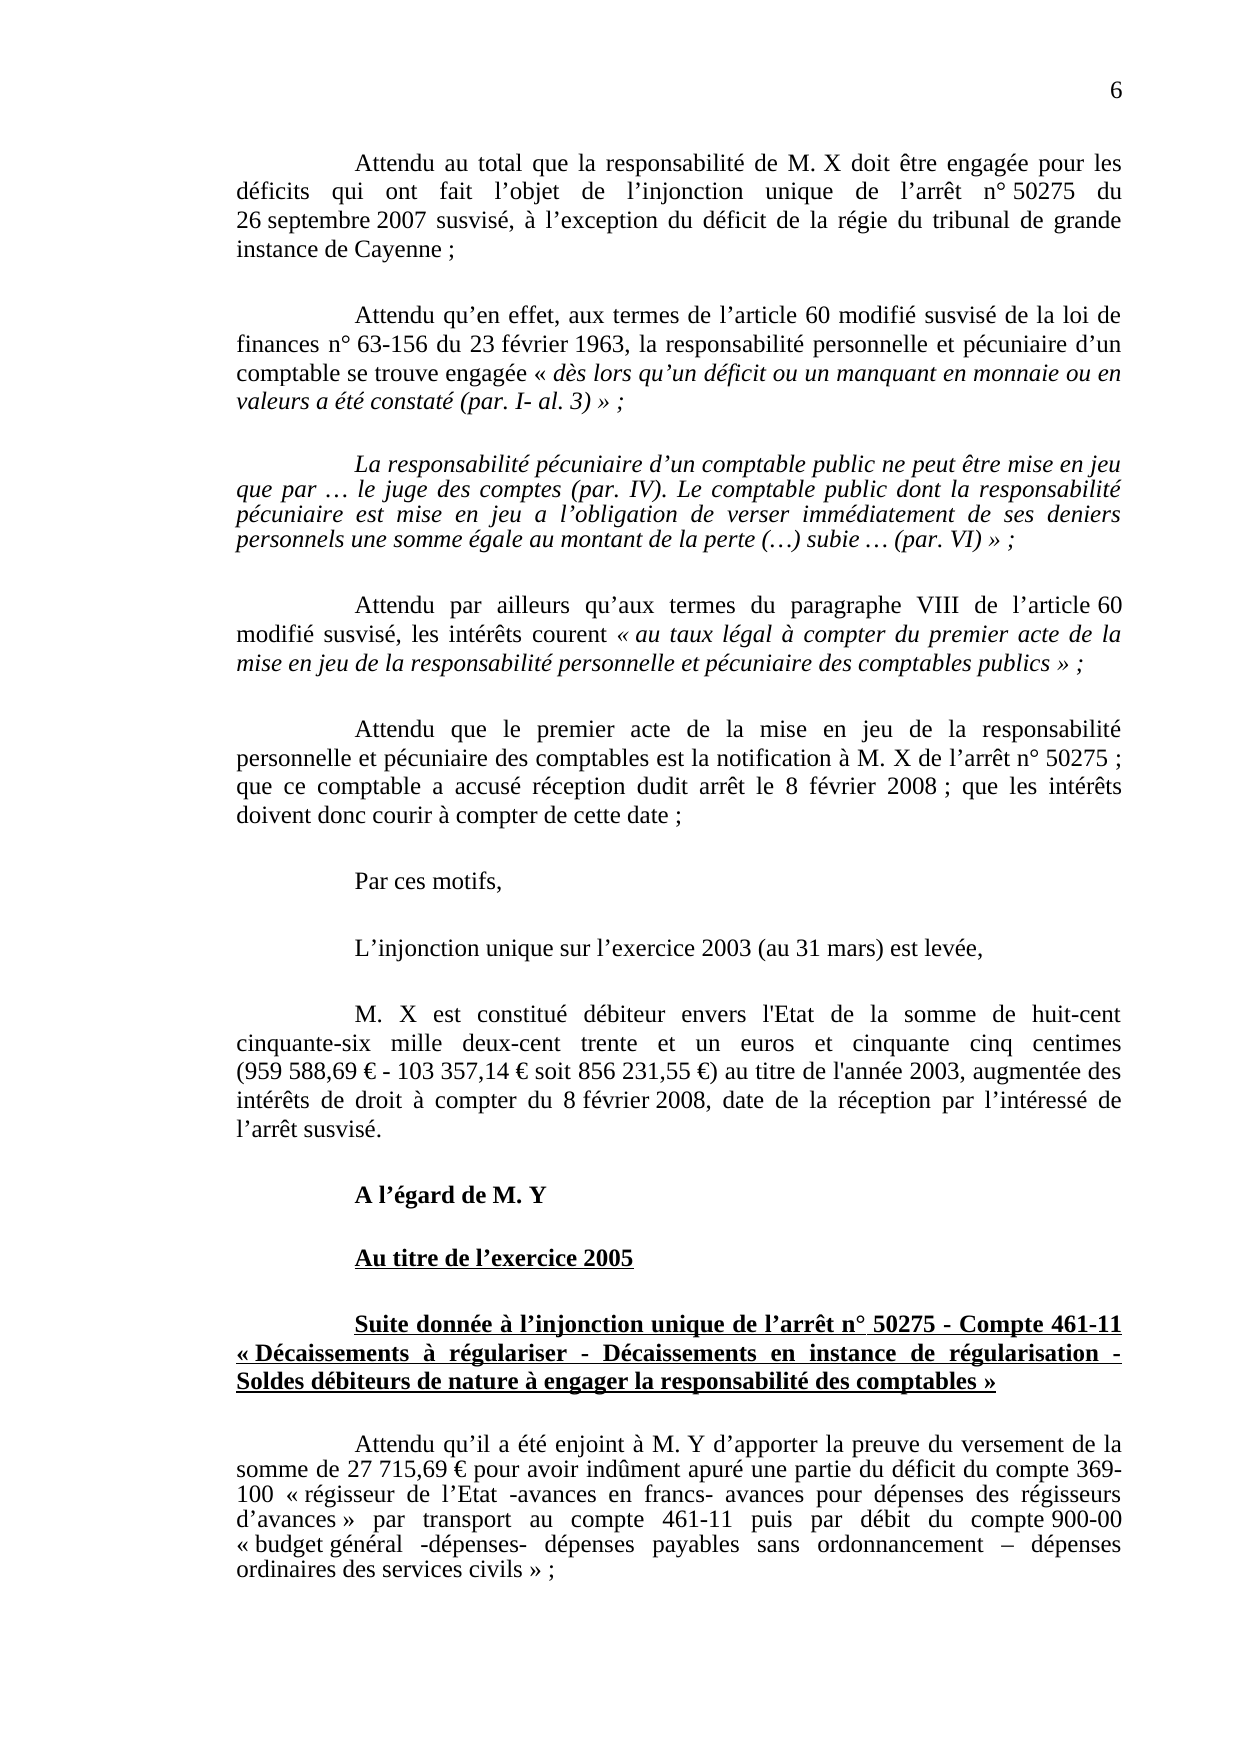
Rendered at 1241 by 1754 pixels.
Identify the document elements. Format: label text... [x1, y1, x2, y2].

text Attendu qu’en effet, aux termes de l’article 60 modifié susvisé de la loi de finances n° 63-156 du 23 février 1963, la responsabilité personnelle et pécuniaire d’un comptable se trouve engagée « dès lors qu’un déficit ou un manquant en monnaie ou en valeurs a été constaté (par. I- al. 3) » ; [236, 300, 1122, 358]
text Au titre de l’exercice 2005 [236, 1246, 1122, 1271]
text M. X est constitué débiteur envers l'Etat de la somme de huit-cent cinquante-six mille deux-cent trente et un euros et cinquante cinq centimes (959 588,69 € - 103 357,14 € soit 856 231,55 €) au titre de l'année 2003, augmentée des intérêts de droit à compter du 8 février 2008, date de la réception par l’intéressé de l’arrêt susvisé. [236, 999, 1122, 1143]
text Attendu qu’en effet, aux termes de l’article 60 modifié susvisé de la loi de finances n° 63-156 du 23 février 1963, la responsabilité personnelle et pécuniaire d’un comptable se trouve engagée « dès lors qu’un déficit ou un manquant en monnaie ou en valeurs a été constaté (par. I- al. 3) » ; [460, 386, 1122, 415]
text Suite donnée à l’injonction unique de l’arrêt n° 50275 - Compte 461-11 « Décaissements à régulariser - Décaissements en instance de régularisation - Soldes débiteurs de nature à engager la responsabilité des comptables » [236, 1364, 1122, 1395]
text Suite donnée à l’injonction unique de l’arrêt n° 50275 - Compte 461-11 « Décaissements à régulariser - Décaissements en instance de régularisation - Soldes débiteurs de nature à engager la responsabilité des comptables » [236, 1309, 1122, 1363]
text A l’égard de M. Y [236, 1180, 1122, 1209]
text Attendu qu’il a été enjoint à M. Y d’apporter la preuve du versement de la somme de 27 715,69 € pour avoir indûment apuré une partie du déficit du compte 369-100 « régisseur de l’Etat -avances en francs- avances pour dépenses des régisseurs d’avances » par transport au compte 461-11 puis par débit du compte 900-00 « budget général -dépenses- dépenses payables sans ordonnancement – dépenses ordinaires des services civils » ; [236, 1433, 1122, 1583]
text La responsabilité pécuniaire d’un comptable public ne peut être mise en jeu que par … le juge des comptes (par. IV). Le comptable public dont la responsabilité pécuniaire est mise en jeu a l’obligation de verser immédiatement de ses deniers personnels une somme égale au montant de la perte (…) subie … (par. VI) » ; [236, 453, 1122, 553]
text Attendu au total que la responsabilité de M. X doit être engagée pour les déficits qui ont fait l’objet de l’injonction unique de l’arrêt n° 50275 du 26 septembre 2007 susvisé, à l’exception du déficit de la régie du tribunal de grande instance de Cayenne ; [236, 148, 1122, 263]
text Par ces motifs, [236, 866, 1122, 895]
text Attendu par ailleurs qu’aux termes du paragraphe VIII de l’article 60 modifié susvisé, les intérêts courent « au taux légal à compter du premier acte de la mise en jeu de la responsabilité personnelle et pécuniaire des comptables publics » ; [236, 590, 1122, 676]
text Attendu que le premier acte de la mise en jeu de la responsabilité personnelle et pécuniaire des comptables est la notification à M. X de l’arrêt n° 50275 ; que ce comptable a accusé réception dudit arrêt le 8 février 2008 ; que les intérêts doivent donc courir à compter de cette date ; [236, 714, 1122, 829]
text L’injonction unique sur l’exercice 2003 (au 31 mars) est levée, [236, 933, 1122, 961]
